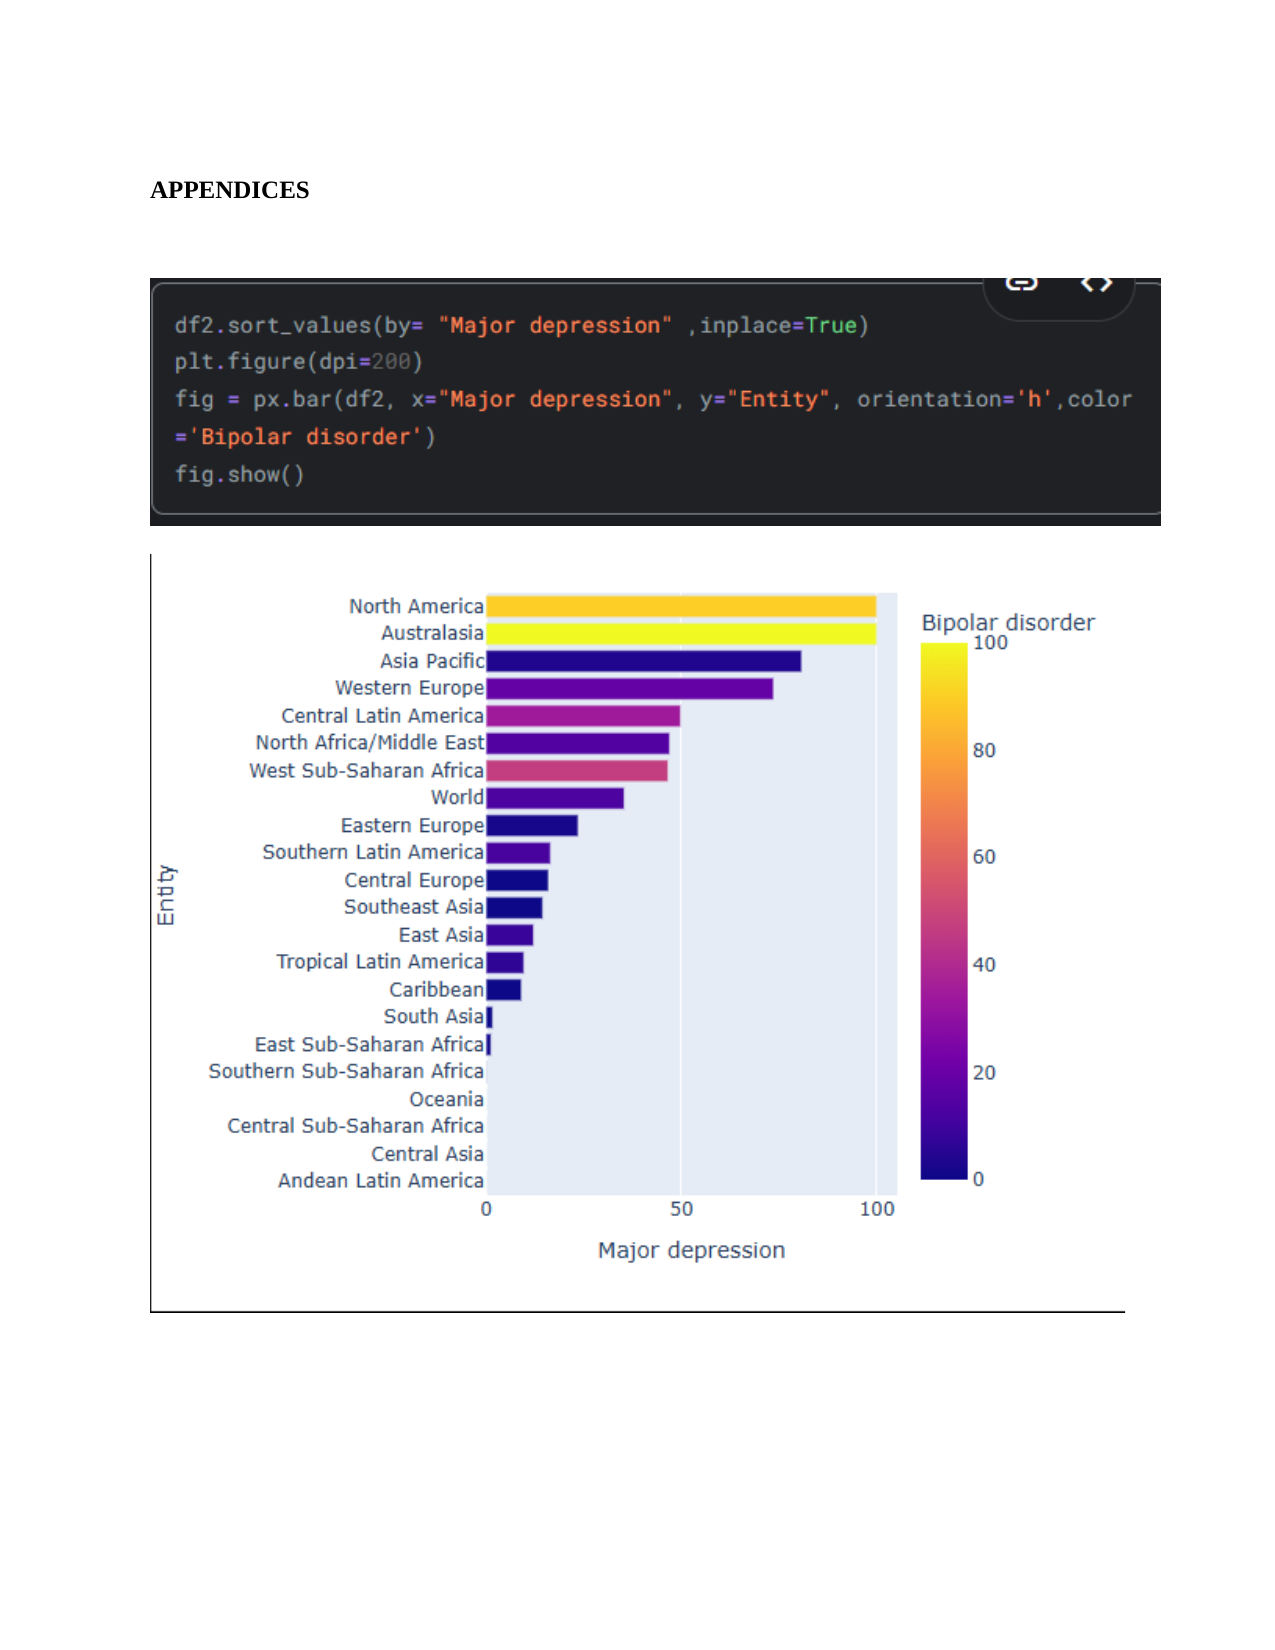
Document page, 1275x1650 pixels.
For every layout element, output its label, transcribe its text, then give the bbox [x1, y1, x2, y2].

picture [150, 278, 1161, 526]
picture [150, 554, 1125, 1313]
subtitle APPENDICES [150, 175, 1125, 204]
